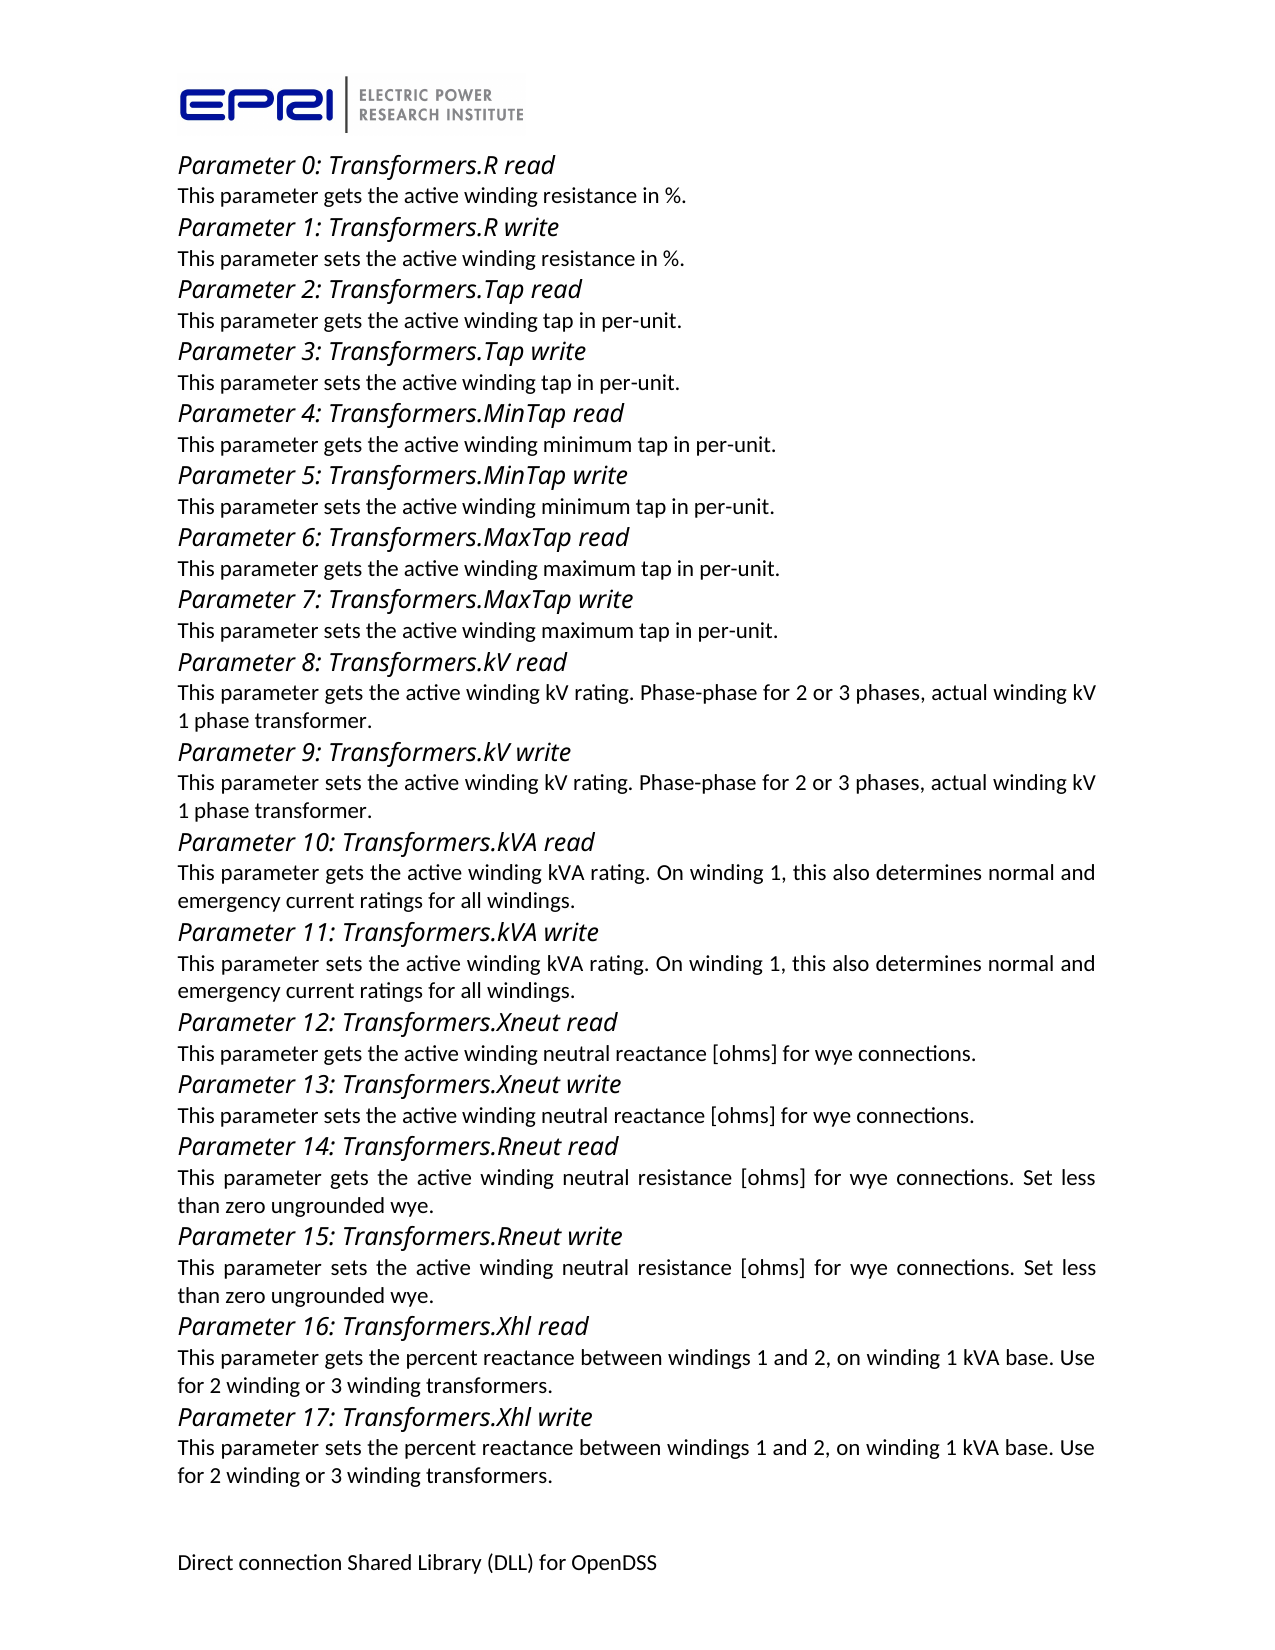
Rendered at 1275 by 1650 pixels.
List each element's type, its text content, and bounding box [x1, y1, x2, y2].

text This parameter gets the active winding minimum tap in per-unit. [177, 430, 1098, 458]
subtitle Parameter 2: Transformers.Tap read [177, 272, 1098, 306]
subtitle Parameter 1: Transformers.R write [177, 210, 1098, 244]
subtitle Parameter 13: Transformers.Xneut write [177, 1067, 1098, 1101]
text This parameter sets the active winding kVA rating. On winding 1, this also determines normal and emergency current ratings for all windings. [177, 949, 1098, 1005]
subtitle Parameter 17: Transformers.Xhl write [177, 1399, 1098, 1433]
subtitle Parameter 16: Transformers.Xhl read [177, 1309, 1098, 1343]
text This parameter sets the active winding resistance in %. [177, 244, 1098, 272]
text This parameter sets the active winding neutral reactance [ohms] for wye connections. [177, 1101, 1098, 1129]
text This parameter sets the active winding maximum tap in per-unit. [177, 616, 1098, 644]
picture [177, 73, 526, 136]
subtitle Parameter 5: Transformers.MinTap write [177, 458, 1098, 492]
text This parameter sets the percent reactance between windings 1 and 2, on winding 1 kVA base. Use for 2 winding or 3 winding transformers. [177, 1433, 1098, 1489]
text This parameter sets the active winding tap in per-unit. [177, 368, 1098, 396]
subtitle Parameter 12: Transformers.Xneut read [177, 1005, 1098, 1039]
subtitle Parameter 8: Transformers.kV read [177, 644, 1098, 678]
text This parameter gets the active winding neutral resistance [ohms] for wye connections. Set less than zero ungrounded wye. [177, 1163, 1098, 1219]
subtitle Parameter 0: Transformers.R read [177, 148, 1098, 182]
subtitle Parameter 14: Transformers.Rneut read [177, 1129, 1098, 1163]
subtitle Parameter 10: Transformers.kVA read [177, 824, 1098, 858]
text This parameter gets the percent reactance between windings 1 and 2, on winding 1 kVA base. Use for 2 winding or 3 winding transformers. [177, 1343, 1098, 1399]
text This parameter gets the active winding kVA rating. On winding 1, this also determines normal and emergency current ratings for all windings. [177, 858, 1098, 914]
subtitle Parameter 7: Transformers.MaxTap write [177, 582, 1098, 616]
text This parameter gets the active winding resistance in %. [177, 182, 1098, 210]
subtitle Parameter 9: Transformers.kV write [177, 734, 1098, 768]
text This parameter gets the active winding maximum tap in per-unit. [177, 554, 1098, 582]
subtitle Parameter 6: Transformers.MaxTap read [177, 520, 1098, 554]
text This parameter gets the active winding neutral reactance [ohms] for wye connections. [177, 1039, 1098, 1067]
subtitle Parameter 4: Transformers.MinTap read [177, 396, 1098, 430]
text This parameter sets the active winding neutral resistance [ohms] for wye connections. Set less than zero ungrounded wye. [177, 1253, 1098, 1309]
subtitle Parameter 15: Transformers.Rneut write [177, 1219, 1098, 1253]
text This parameter gets the active winding kV rating. Phase-phase for 2 or 3 phases, actual winding kV 1 phase transformer. [177, 678, 1098, 734]
text This parameter gets the active winding tap in per-unit. [177, 306, 1098, 334]
text This parameter sets the active winding kV rating. Phase-phase for 2 or 3 phases, actual winding kV 1 phase transformer. [177, 768, 1098, 824]
subtitle Parameter 3: Transformers.Tap write [177, 334, 1098, 368]
subtitle Parameter 11: Transformers.kVA write [177, 914, 1098, 949]
text This parameter sets the active winding minimum tap in per-unit. [177, 492, 1098, 520]
